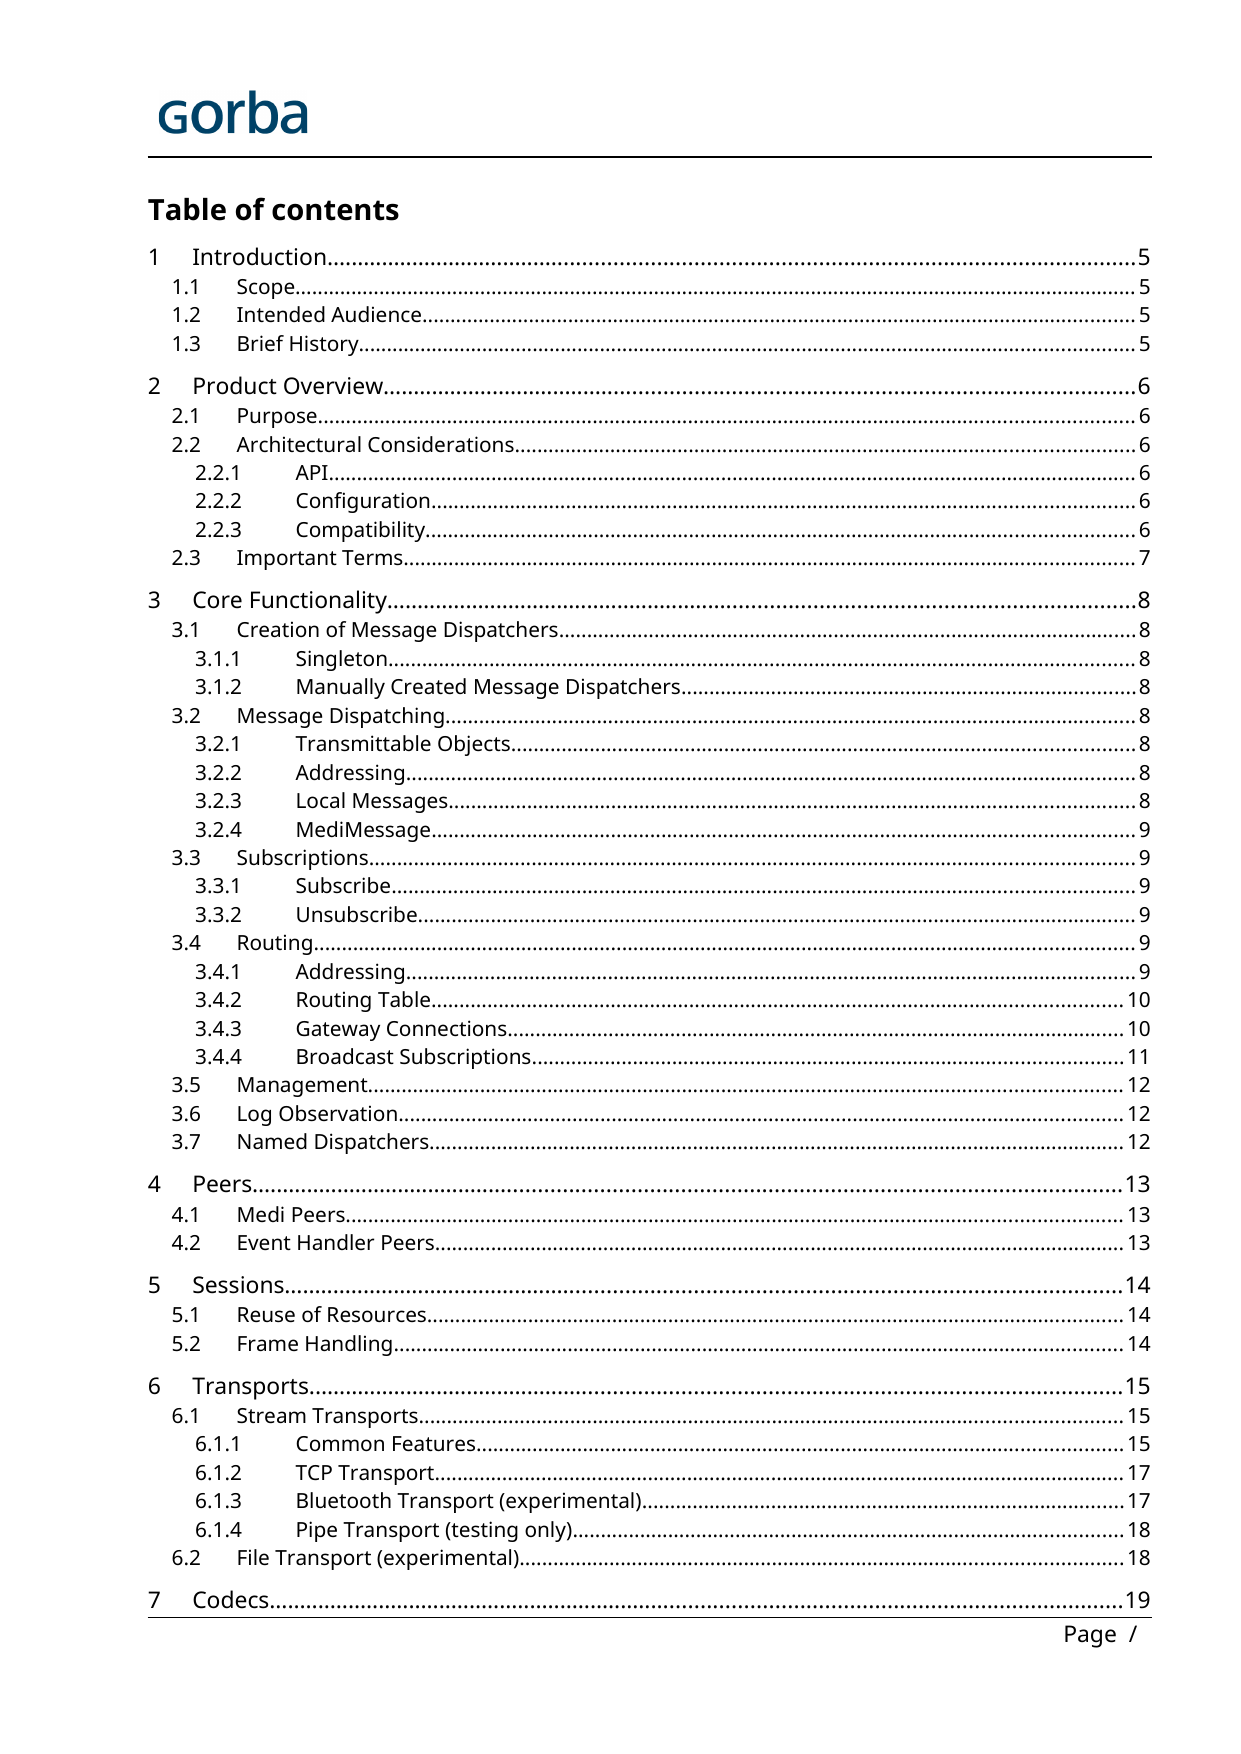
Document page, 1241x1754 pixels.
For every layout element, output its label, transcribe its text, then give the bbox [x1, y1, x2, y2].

text 1 Introduction 5 [148, 241, 1152, 272]
text 6.1.4 Pipe Transport (testing only) 18 [195, 1515, 1152, 1543]
text 3.3.2 Unsubscribe 9 [195, 900, 1152, 928]
text 2.2.3 Compatibility 6 [195, 515, 1152, 543]
text 3.2.2 Addressing 8 [195, 758, 1152, 786]
text 3.4.2 Routing Table 10 [195, 985, 1152, 1014]
text 3.4 Routing 9 [171, 928, 1152, 957]
text 3.7 Named Dispatchers 12 [171, 1127, 1152, 1156]
text 3 Core Functionality 8 [148, 584, 1152, 616]
text 3.4.3 Gateway Connections 10 [195, 1014, 1152, 1042]
text 4.2 Event Handler Peers 13 [171, 1228, 1152, 1257]
text Table of contents [148, 189, 1152, 228]
text 5.1 Reuse of Resources 14 [171, 1300, 1152, 1329]
text 6.1.2 TCP Transport 17 [195, 1458, 1152, 1486]
text 2.2 Architectural Considerations 6 [171, 430, 1152, 458]
text 1.3 Brief History 5 [171, 329, 1152, 357]
text 3.4.1 Addressing 9 [195, 957, 1152, 985]
text 6 Transports 15 [148, 1370, 1152, 1401]
text 3.1.1 Singleton 8 [195, 644, 1152, 672]
text 3.4.4 Broadcast Subscriptions 11 [195, 1042, 1152, 1071]
text 6.1 Stream Transports 15 [171, 1401, 1152, 1429]
text 5 Sessions 14 [148, 1269, 1152, 1300]
text 2.2.2 Configuration 6 [195, 487, 1152, 515]
text 6.2 File Transport (experimental) 18 [171, 1543, 1152, 1572]
text 3.2 Message Dispatching 8 [171, 701, 1152, 729]
text 4 Peers 13 [148, 1168, 1152, 1200]
text 2.3 Important Terms 7 [171, 543, 1152, 572]
text 5.2 Frame Handling 14 [171, 1329, 1152, 1357]
text 4.1 Medi Peers 13 [171, 1200, 1152, 1228]
text 3.3 Subscriptions 9 [171, 843, 1152, 872]
text 1.2 Intended Audience 5 [171, 301, 1152, 329]
text 3.5 Management 12 [171, 1071, 1152, 1099]
picture [158, 90, 308, 134]
text 3.2.1 Transmittable Objects 8 [195, 729, 1152, 758]
text 1.1 Scope 5 [171, 272, 1152, 301]
text 2.2.1 API 6 [195, 458, 1152, 487]
text 3.2.3 Local Messages 8 [195, 786, 1152, 815]
text 3.6 Log Observation 12 [171, 1099, 1152, 1127]
text 3.3.1 Subscribe 9 [195, 872, 1152, 900]
text 3.1 Creation of Message Dispatchers 8 [171, 616, 1152, 644]
text 7 Codecs 19 [148, 1584, 1152, 1615]
text 2.1 Purpose 6 [171, 401, 1152, 430]
text 3.2.4 MediMessage 9 [195, 815, 1152, 843]
text 6.1.1 Common Features 15 [195, 1429, 1152, 1458]
text 2 Product Overview 6 [148, 370, 1152, 401]
text 6.1.3 Bluetooth Transport (experimental) 17 [195, 1486, 1152, 1515]
text 3.1.2 Manually Created Message Dispatchers 8 [195, 672, 1152, 701]
